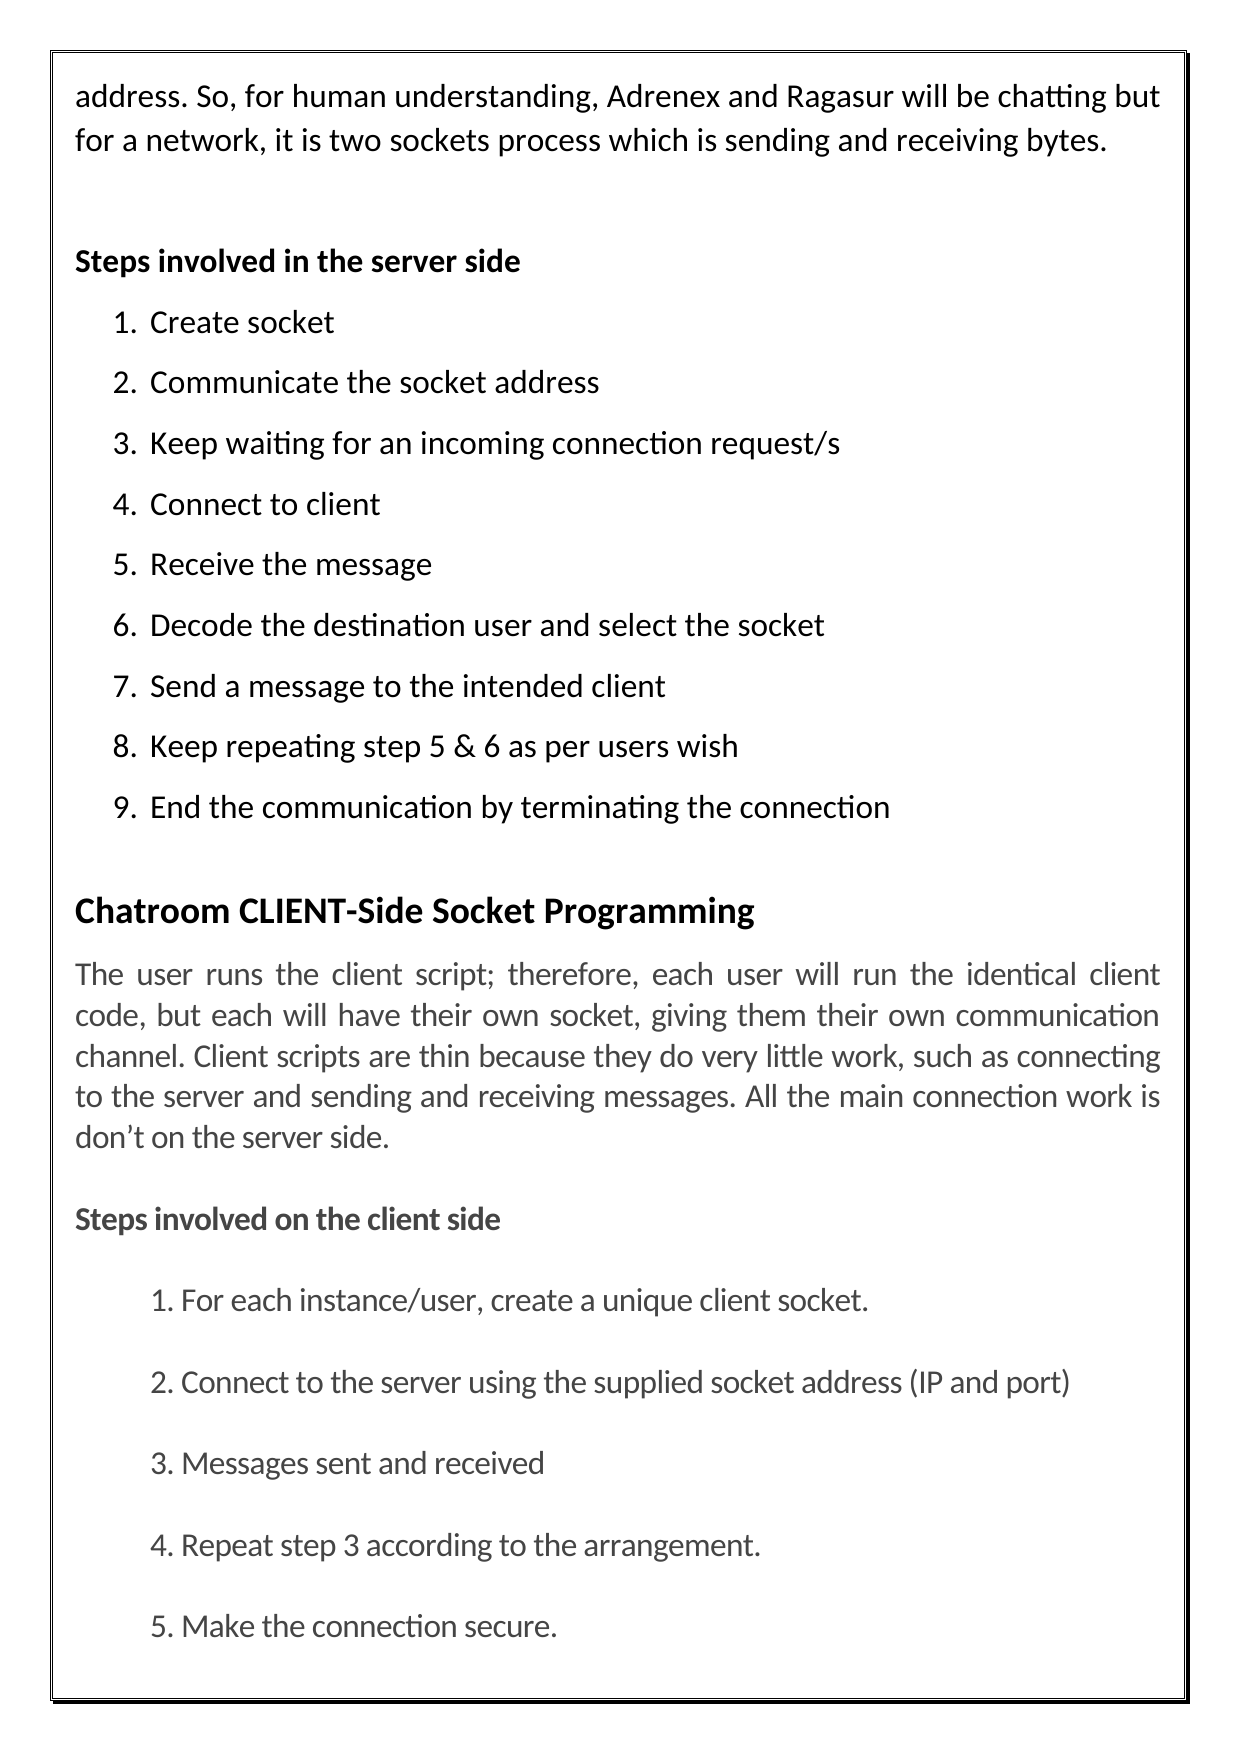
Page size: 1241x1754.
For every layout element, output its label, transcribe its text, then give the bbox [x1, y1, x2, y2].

text Steps involved on the client side [75, 1198, 1162, 1238]
list Create socket [112, 301, 1162, 342]
text 4. Repeat step 3 according to the arrangement. [150, 1523, 1162, 1564]
list Receive the message [112, 543, 1162, 584]
list End the communication by terminating the connection [112, 786, 1162, 827]
list Keep waiting for an incoming connection request/s [112, 422, 1162, 463]
list Send a message to the intended client [112, 664, 1162, 705]
text The user runs the client script; therefore, each user will run the identical client code, but each will have their own socket, giving them their own communication channel. Client scripts are thin because they do very little work, such as connecting to the server and sending and receiving messages. All the main connection work is don’t on the server side. [75, 953, 1162, 1157]
list Communicate the socket address [112, 361, 1162, 402]
text 2. Connect to the server using the supplied socket address (IP and port) [150, 1361, 1162, 1401]
list Connect to client [112, 483, 1162, 523]
text 5. Make the connection secure. [150, 1605, 1162, 1646]
list Decode the destination user and select the socket [112, 604, 1162, 645]
text Steps involved in the server side [75, 240, 1162, 281]
list Keep repeating step 5 & 6 as per users wish [112, 725, 1162, 766]
text 3. Messages sent and received [150, 1442, 1162, 1483]
text Chatroom CLIENT-Side Socket Programming [75, 887, 1162, 933]
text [75, 75, 1162, 160]
text 1. For each instance/user, create a unique client socket. [150, 1279, 1162, 1320]
